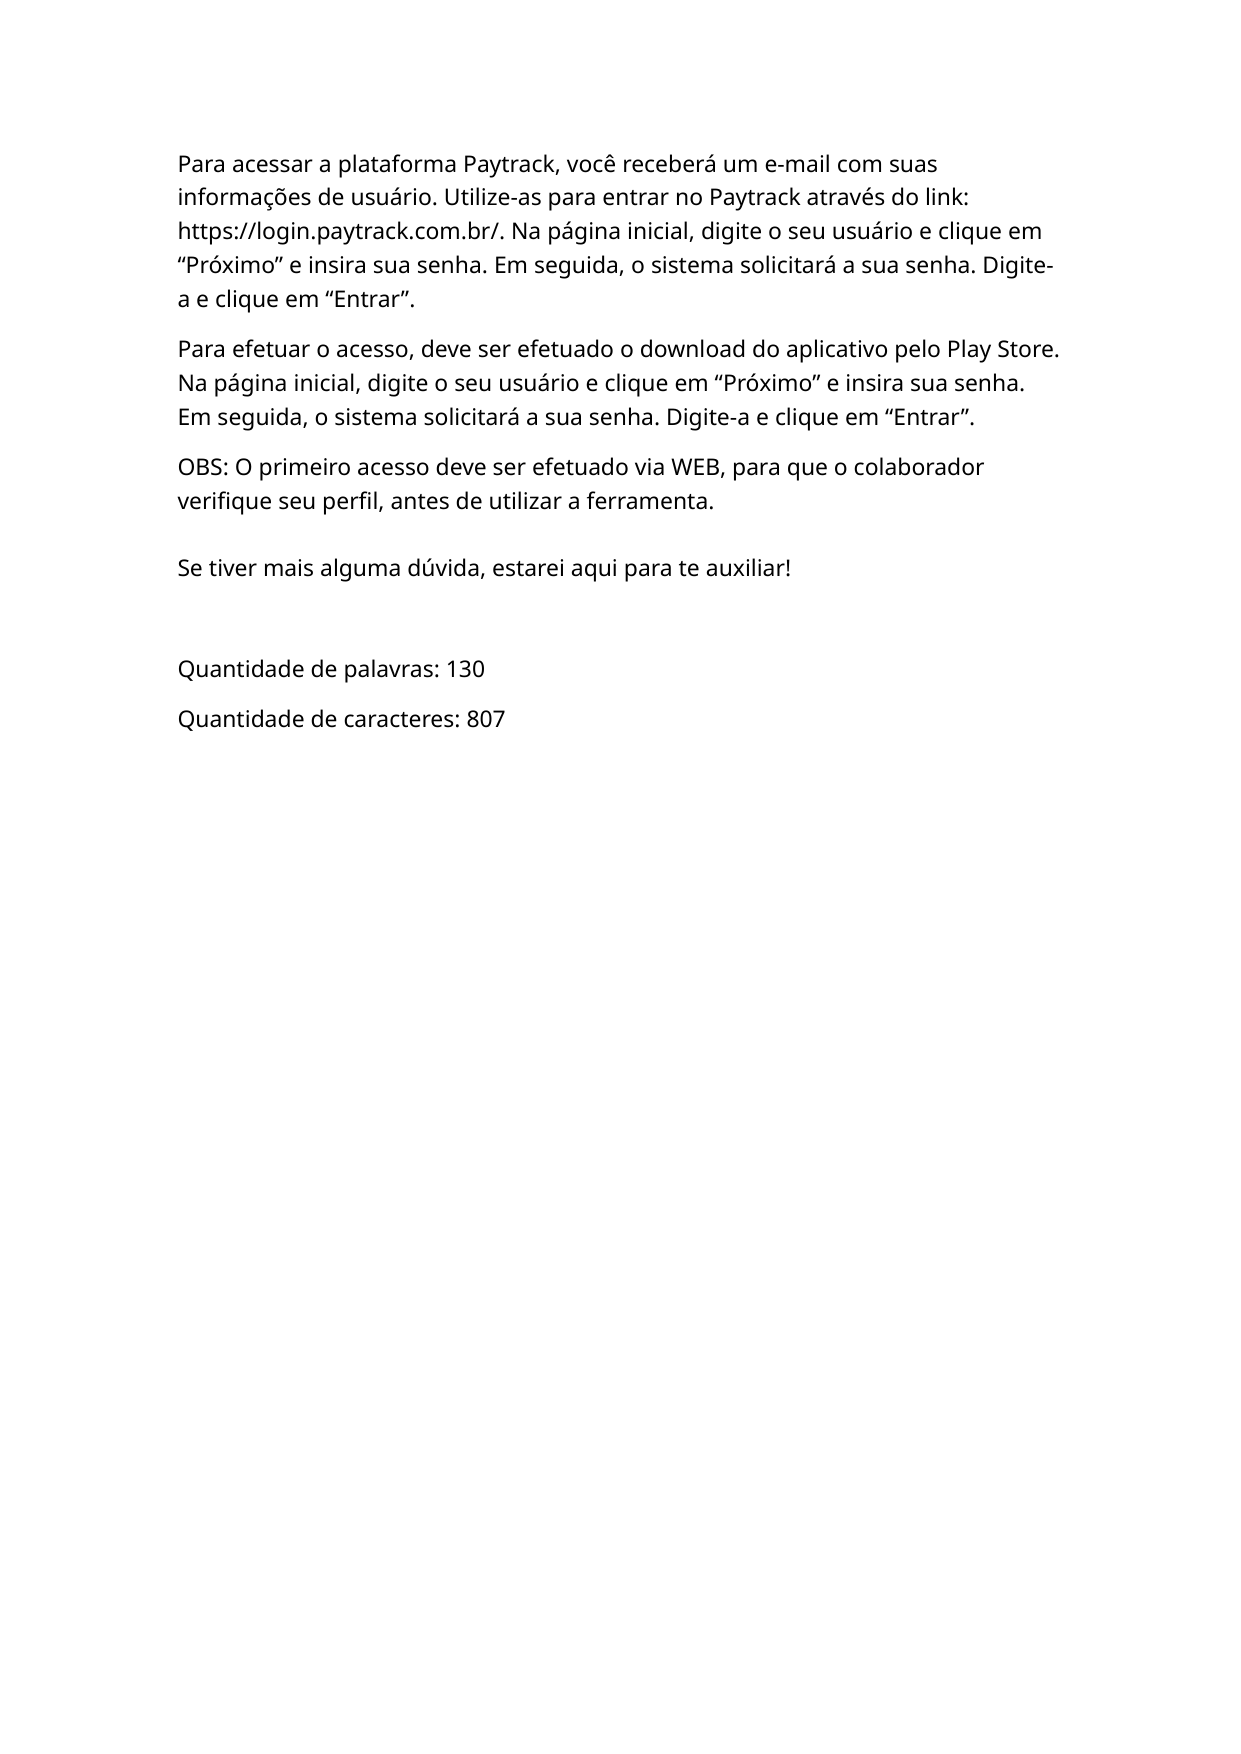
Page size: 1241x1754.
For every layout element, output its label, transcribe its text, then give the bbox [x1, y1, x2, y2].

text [177, 148, 1063, 314]
text Quantidade de caracteres: 807 [177, 703, 1063, 735]
text OBS: O primeiro acesso deve ser efetuado via WEB, para que o colaborador verifique seu perfil, antes de utilizar a ferramenta. Se tiver mais alguma dúvida, estarei aqui para te auxiliar! [177, 451, 1063, 583]
text Quantidade de palavras: 130 [177, 653, 1063, 684]
text Para efetuar o acesso, deve ser efetuado o download do aplicativo pelo Play Store. Na página inicial, digite o seu usuário e clique em “Próximo” e insira sua senha. Em seguida, o sistema solicitará a sua senha. Digite-a e clique em “Entrar”. [177, 333, 1063, 432]
